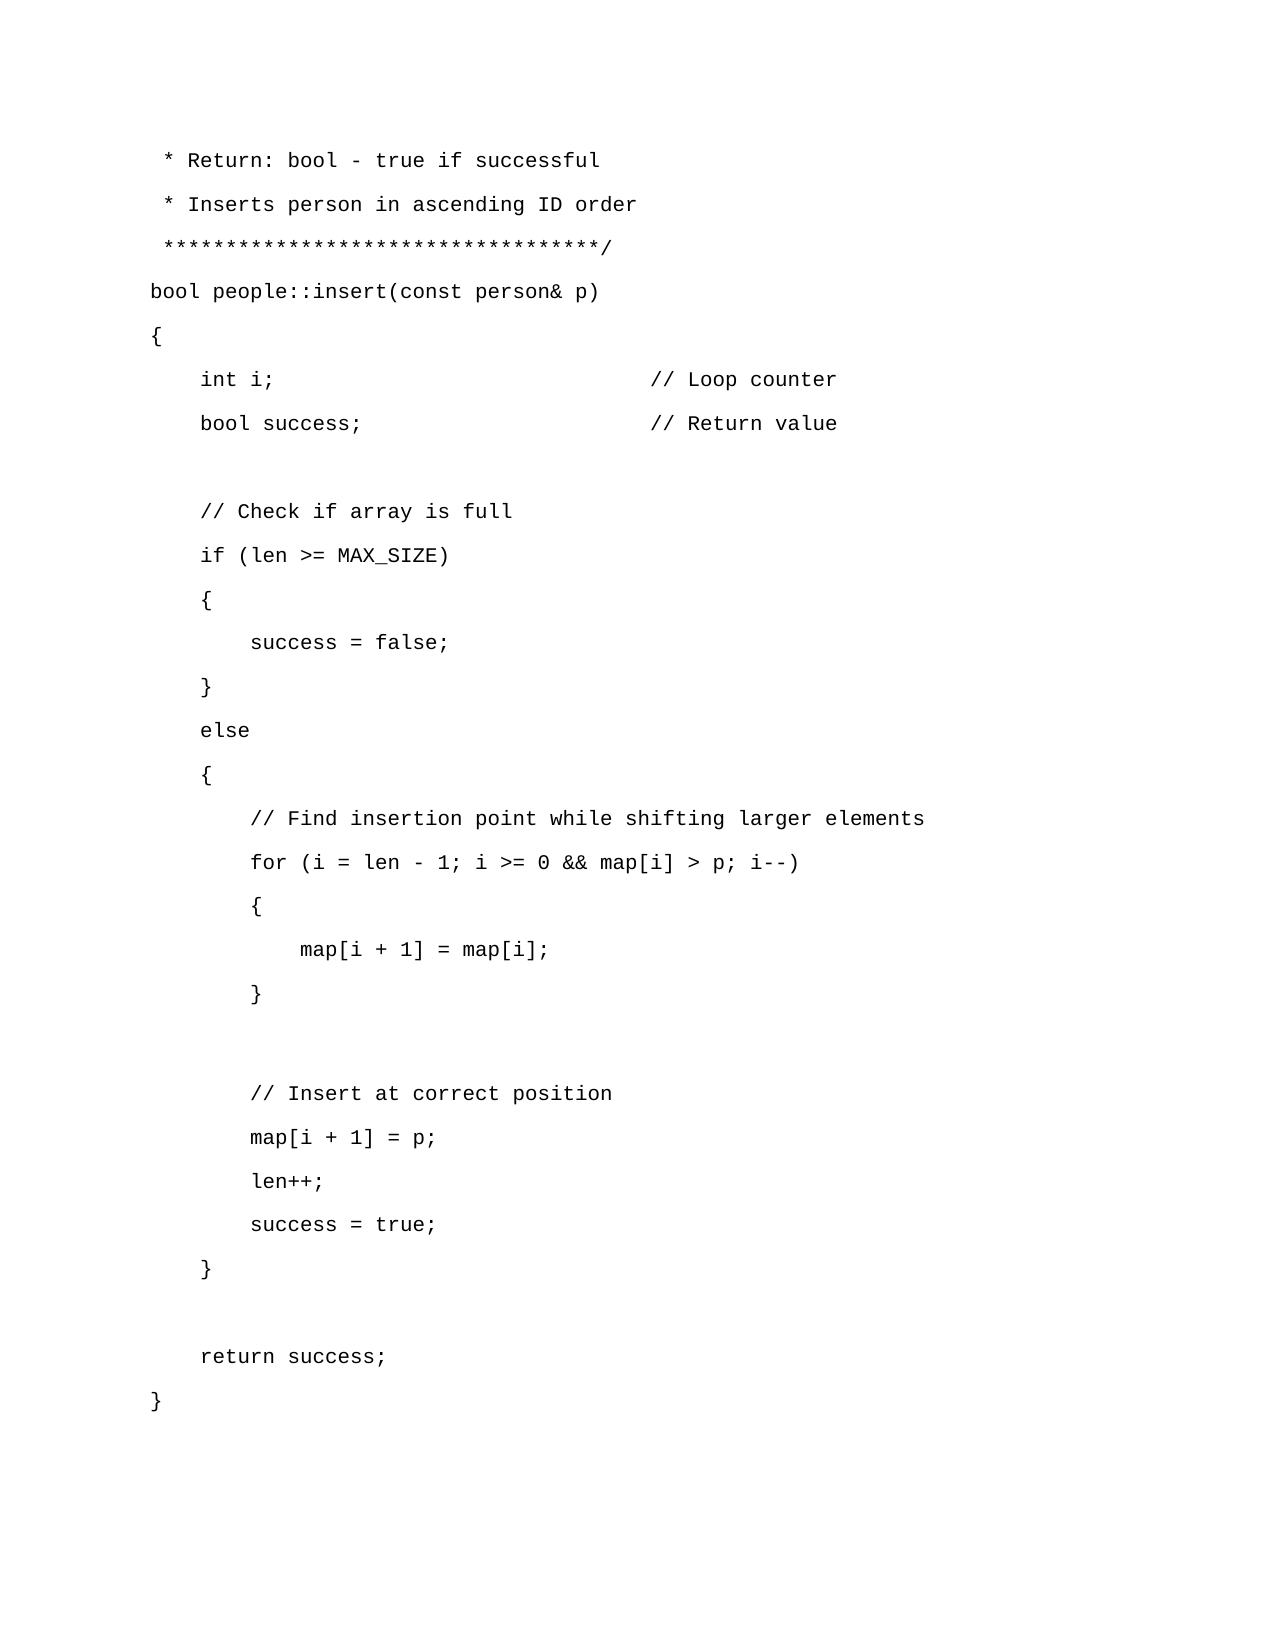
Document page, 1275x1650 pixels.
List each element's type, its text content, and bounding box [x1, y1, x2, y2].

text success = true; [150, 1214, 1125, 1238]
text { [150, 764, 1125, 788]
text int i; // Loop counter [150, 369, 1125, 393]
text bool success; // Return value [150, 413, 1125, 437]
text { [150, 325, 1125, 349]
text // Check if array is full [150, 501, 1125, 524]
text success = false; [150, 632, 1125, 656]
text for (i = len - 1; i >= 0 && map[i] > p; i--) [150, 852, 1125, 875]
text else [150, 720, 1125, 744]
text } [150, 1390, 1125, 1413]
text map[i + 1] = p; [150, 1127, 1125, 1150]
text // Find insertion point while shifting larger elements [150, 808, 1125, 831]
text { [150, 896, 1125, 919]
text } [150, 983, 1125, 1007]
text { [150, 588, 1125, 612]
text // Insert at correct position [150, 1083, 1125, 1107]
text ***********************************/ [150, 238, 1125, 261]
text len++; [150, 1171, 1125, 1194]
text bool people::insert(const person& p) [150, 282, 1125, 305]
text } [150, 676, 1125, 700]
text } [150, 1258, 1125, 1282]
text return success; [150, 1346, 1125, 1370]
text map[i + 1] = map[i]; [150, 939, 1125, 963]
text * Inserts person in ascending ID order [150, 194, 1125, 217]
text if (len >= MAX_SIZE) [150, 545, 1125, 568]
text * Return: bool - true if successful [150, 150, 1125, 174]
